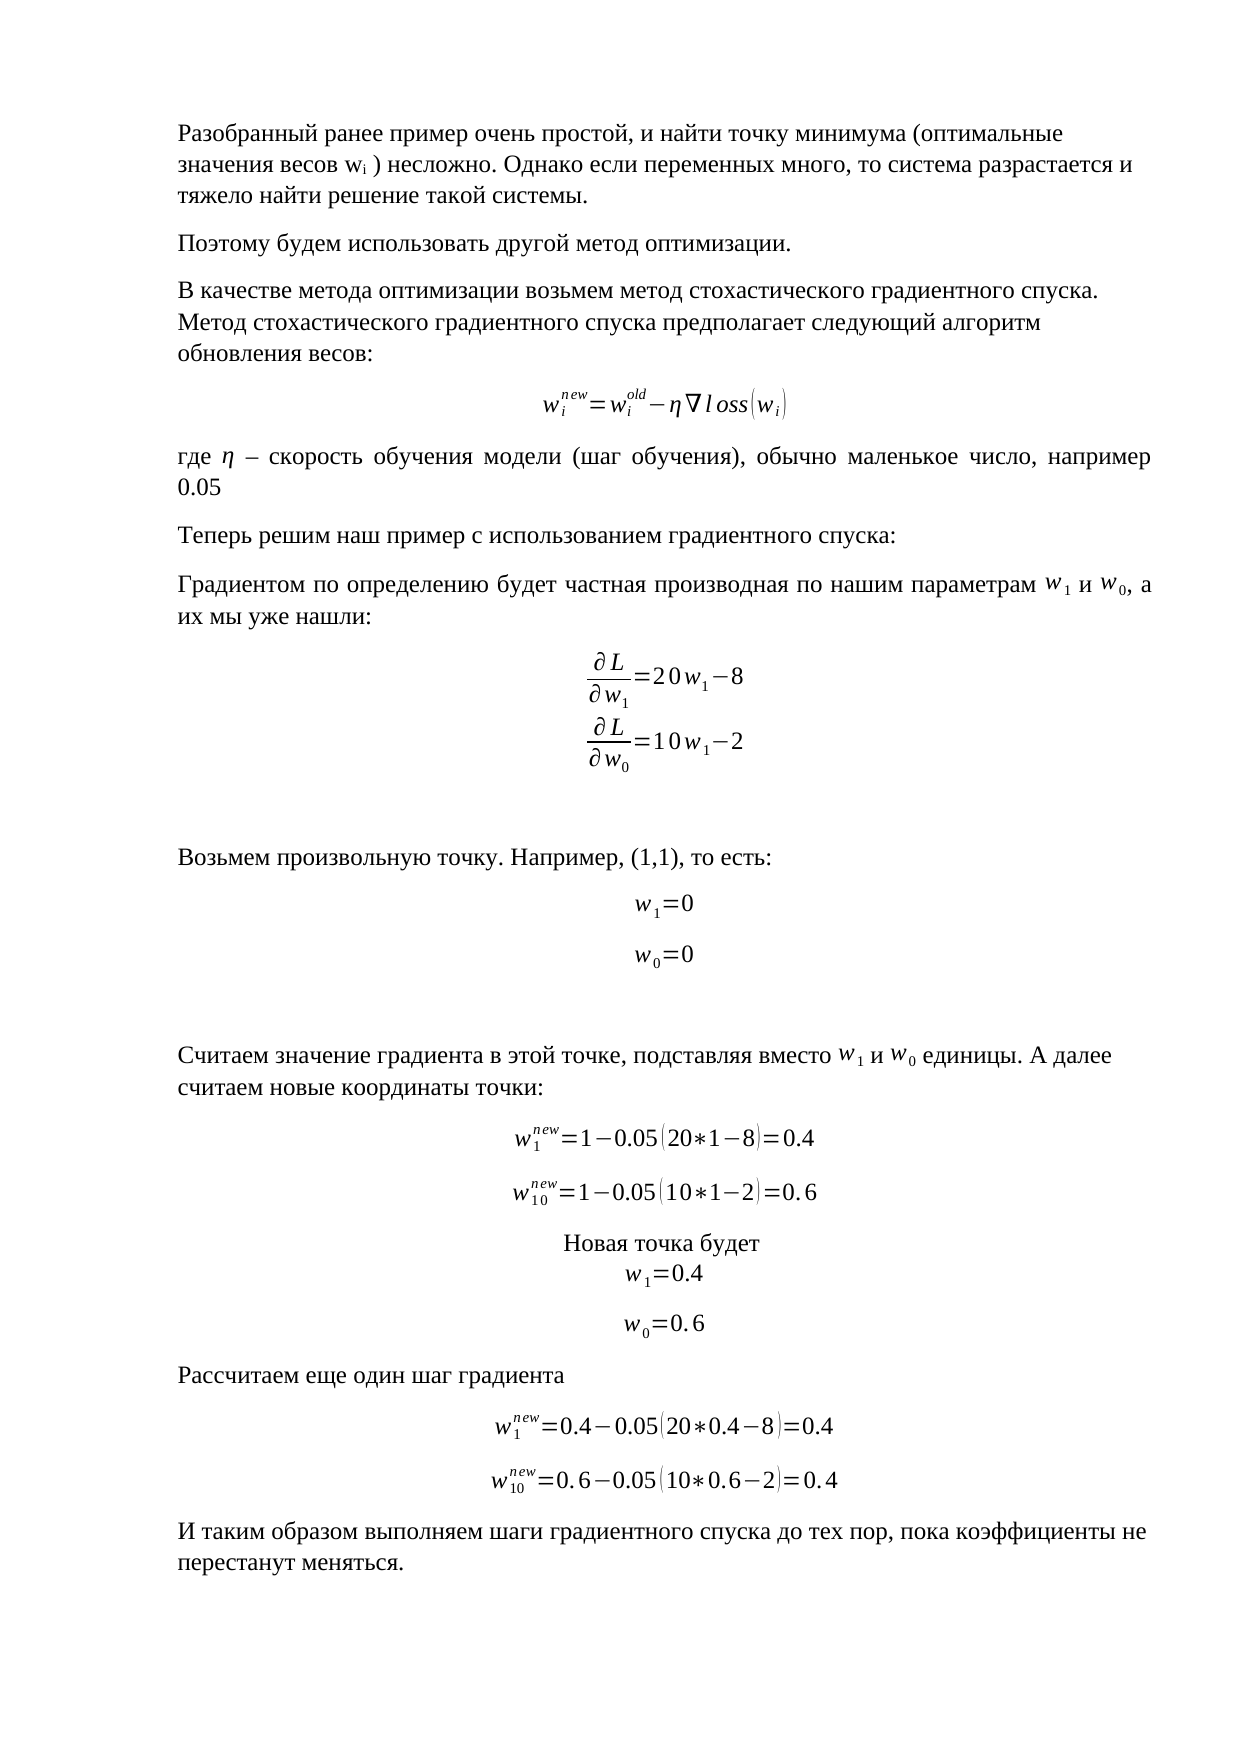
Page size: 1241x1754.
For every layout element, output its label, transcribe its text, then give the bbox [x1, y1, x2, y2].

text В качестве метода оптимизации возьмем метод стохастического градиентного спуска. Метод стохастического градиентного спуска предполагает следующий алгоритм обновления весов: [177, 276, 1152, 366]
text Теперь решим наш пример с использованием градиентного спуска: [177, 520, 1152, 549]
text Считаем значение градиента в этой точке, подставляя вместо и единицы. А далее считаем новые координаты точки: [177, 1039, 1152, 1101]
text Новая точка будет [177, 1228, 1152, 1291]
text Рассчитаем еще один шаг градиента [177, 1361, 1152, 1389]
text Разобранный ранее пример очень простой, и найти точку минимума (оптимальные значения весов wi ) несложно. Однако если переменных много, то система разрастается и тяжело найти решение такой системы. [177, 118, 1152, 209]
text Поэтому будем использовать другой метод оптимизации. [177, 228, 1152, 257]
text Возьмем произвольную точку. Например, (1,1), то есть: [177, 842, 1152, 871]
text Градиентом по определению будет частная производная по нашим параметрам и , а их мы уже нашли: [177, 568, 1152, 630]
text И таким образом выполняем шаги градиентного спуска до тех пор, пока коэффициенты не перестанут меняться. [177, 1516, 1152, 1576]
text где – скорость обучения модели (шаг обучения), обычно маленькое число, например 0.05 [177, 441, 1152, 501]
